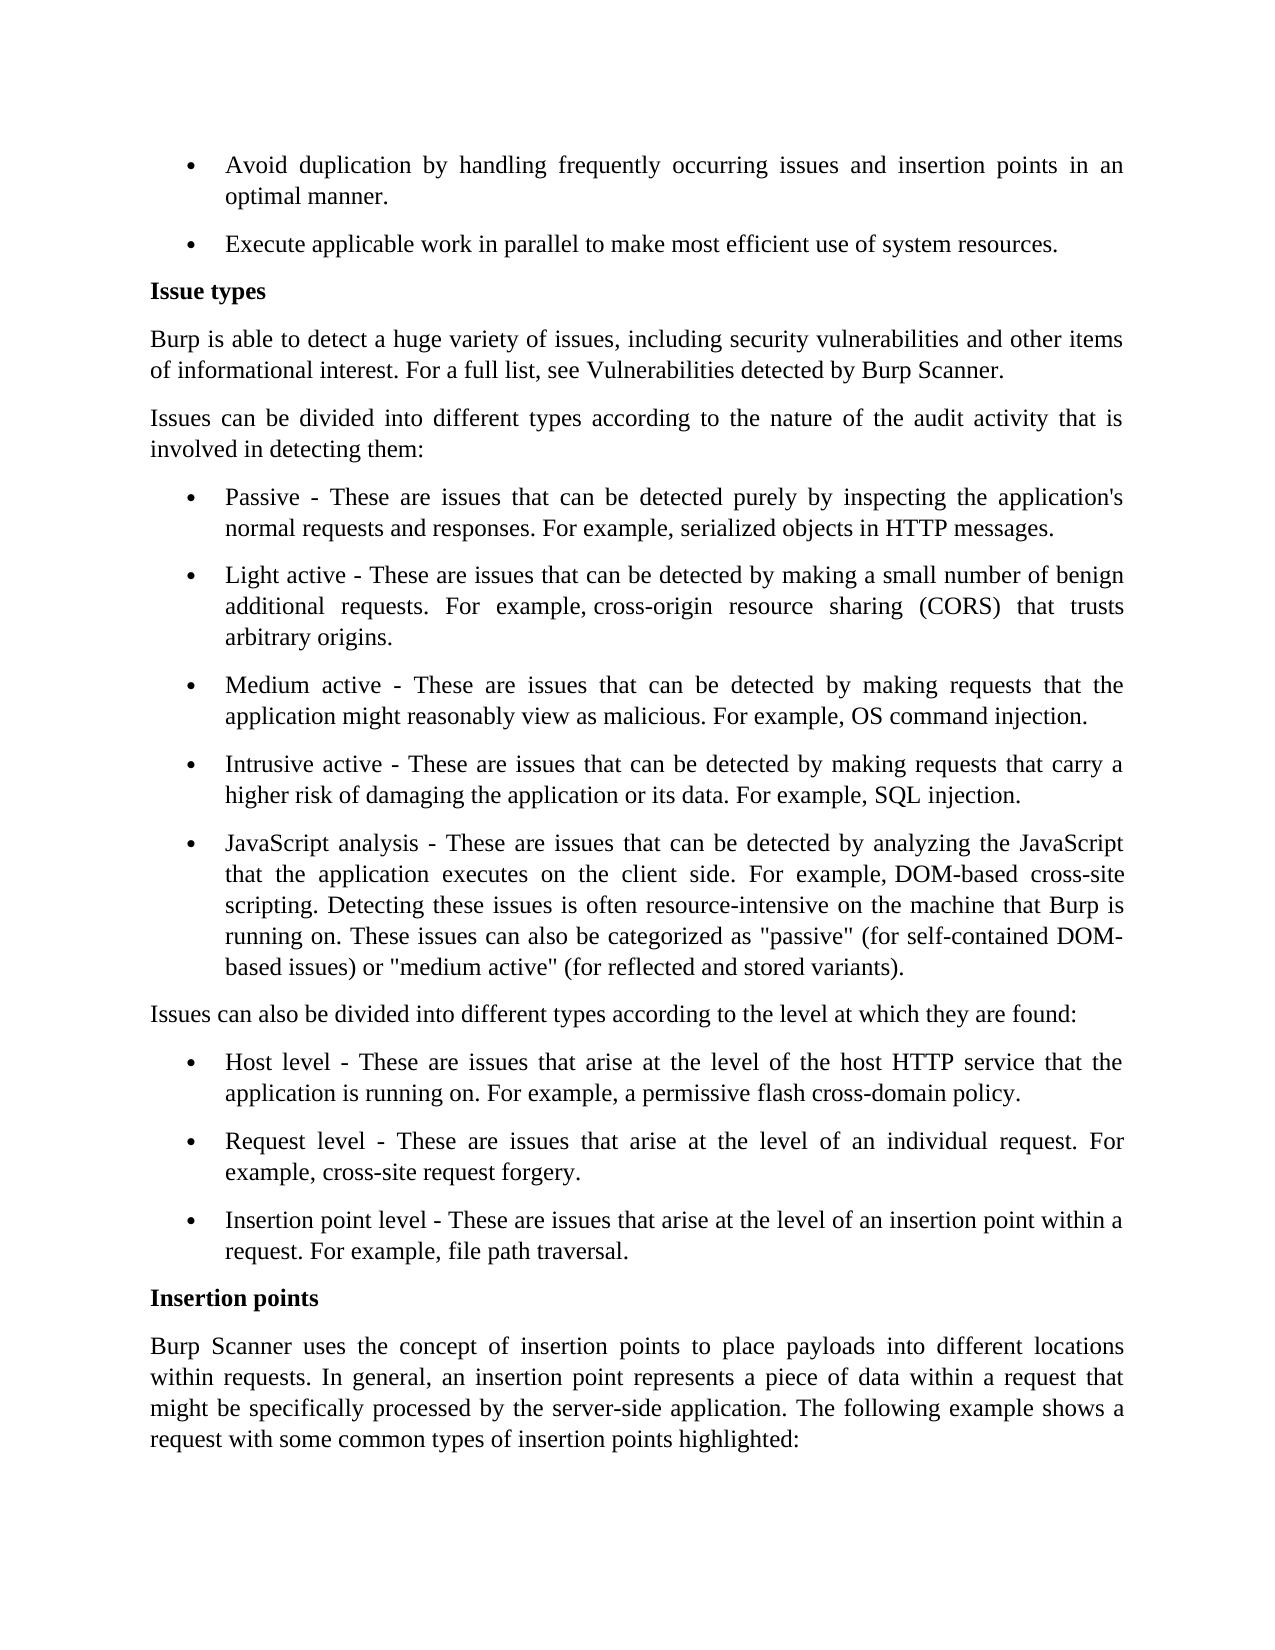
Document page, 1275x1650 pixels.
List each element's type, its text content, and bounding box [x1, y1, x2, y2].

list Intrusive active - These are issues that can be detected by making requests that carry a higher risk of damaging the application or its data. For example, SQL injection. [187, 749, 1125, 809]
text Burp is able to detect a huge variety of issues, including security vulnerabilities and other items of informational interest. For a full list, see Vulnerabilities detected by Burp Scanner. [150, 324, 1125, 384]
text Burp Scanner uses the concept of insertion points to place payloads into different locations within requests. In general, an insertion point represents a piece of data within a request that might be specifically processed by the server-side application. The following example shows a request with some common types of insertion points highlighted: [150, 1331, 1125, 1453]
list Execute applicable work in parallel to make most efficient use of system resources. [187, 229, 1125, 257]
list JavaScript analysis - These are issues that can be detected by analyzing the JavaScript that the application executes on the client side. For example, DOM-based cross-site scripting. Detecting these issues is often resource-intensive on the machine that Burp is running on. These issues can also be categorized as "passive" (for self-contained DOM-based issues) or "medium active" (for reflected and stored variants). [187, 828, 1125, 981]
list Light active - These are issues that can be detected by making a small number of benign additional requests. For example, cross-origin resource sharing (CORS) that trusts arbitrary origins. [187, 560, 1125, 651]
list Medium active - These are issues that can be detected by making requests that the application might reasonably view as malicious. For example, OS command injection. [187, 670, 1125, 730]
text Issues can also be divided into different types according to the level at which they are found: [150, 999, 1125, 1028]
text Issues can be divided into different types according to the nature of the audit activity that is involved in detecting them: [150, 403, 1125, 463]
list Insertion point level - These are issues that arise at the level of an insertion point within a request. For example, file path traversal. [187, 1205, 1125, 1264]
list Avoid duplication by handling frequently occurring issues and insertion points in an optimal manner. [187, 150, 1125, 210]
text Insertion points [150, 1283, 1125, 1312]
text Issue types [150, 276, 1125, 305]
list Passive - These are issues that can be detected purely by inspecting the application's normal requests and responses. For example, serialized objects in HTTP messages. [187, 482, 1125, 541]
list Host level - These are issues that arise at the level of the host HTTP service that the application is running on. For example, a permissive flash cross-domain policy. [187, 1047, 1125, 1107]
list Request level - These are issues that arise at the level of an individual request. For example, cross-site request forgery. [187, 1126, 1125, 1186]
